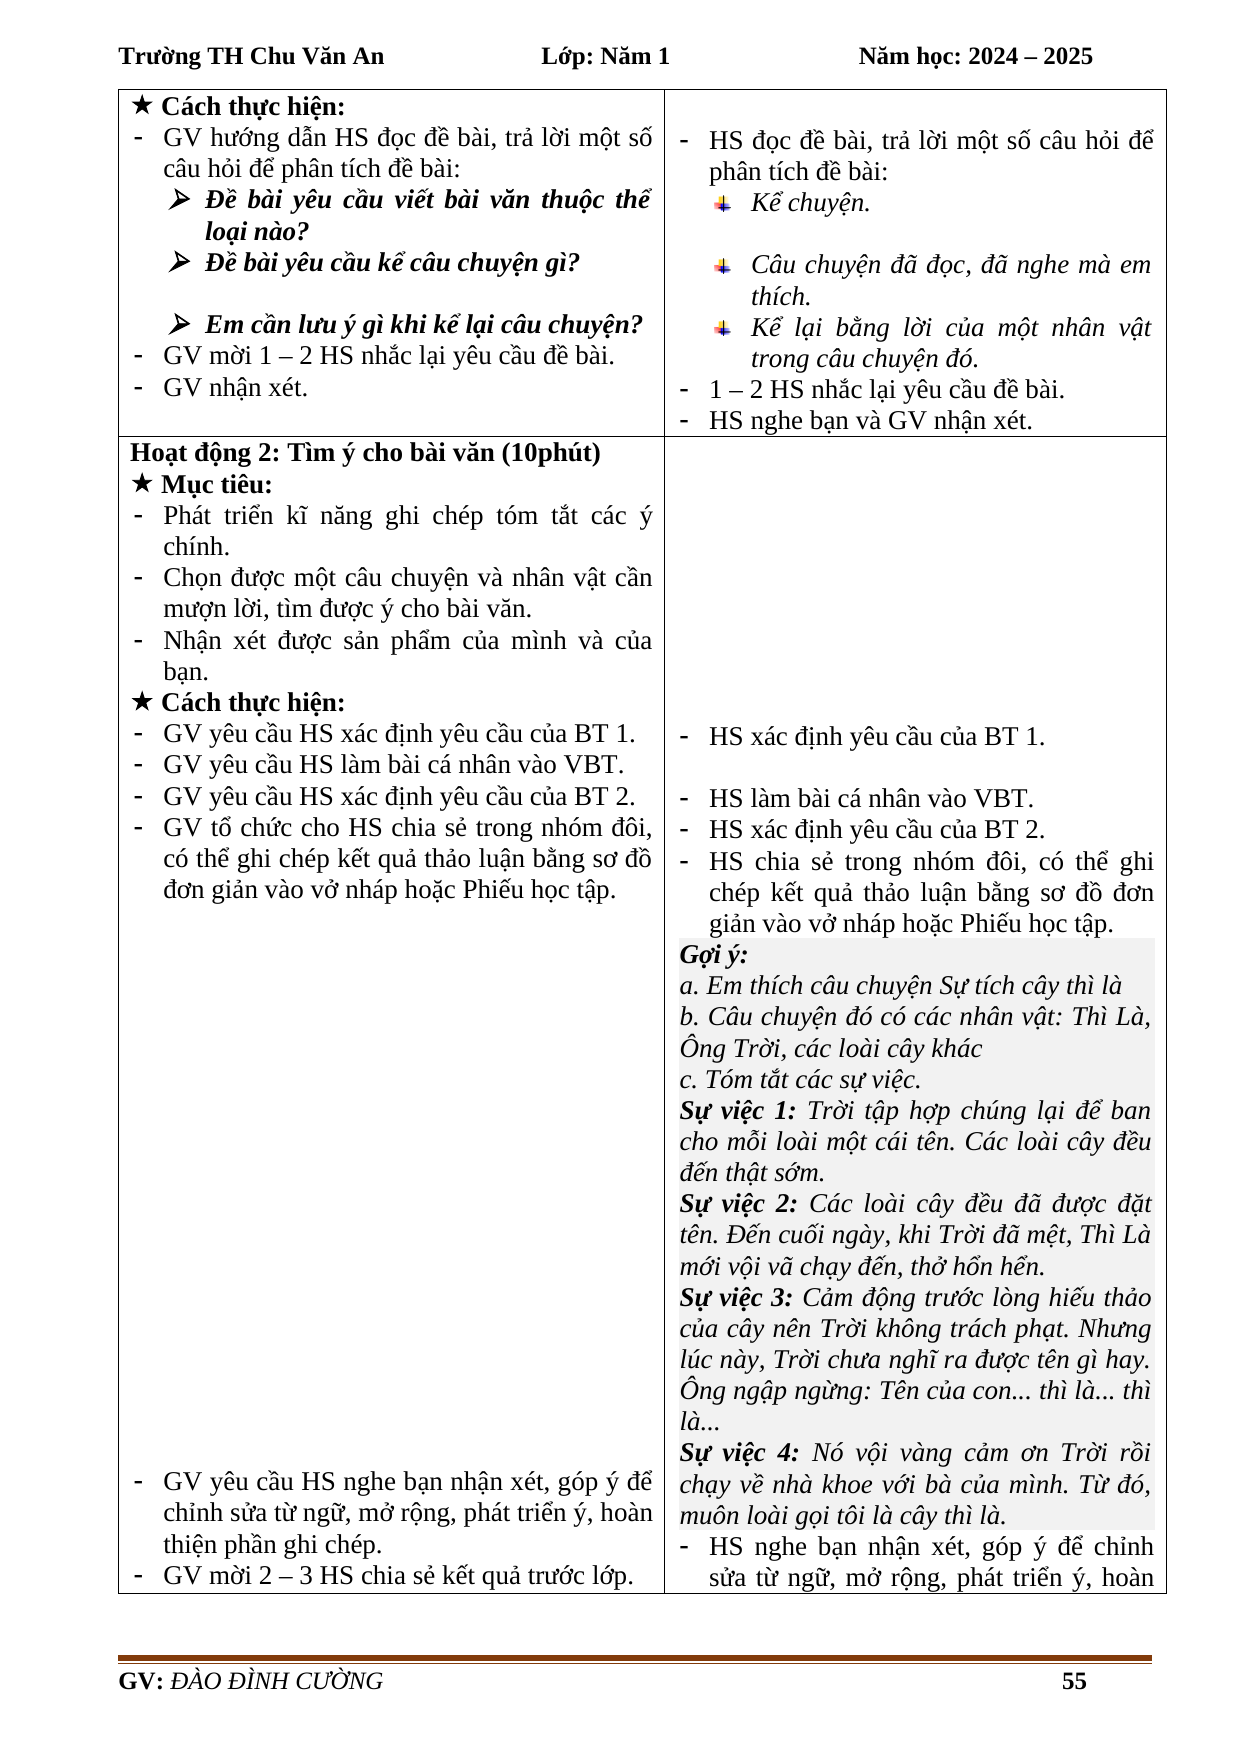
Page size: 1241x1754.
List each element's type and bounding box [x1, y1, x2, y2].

table_cell [665, 437, 1166, 1592]
table_cell [119, 90, 664, 436]
table_cell [119, 437, 664, 1592]
picture [714, 319, 731, 336]
picture [714, 257, 731, 274]
picture [714, 194, 731, 212]
table_cell [665, 90, 1166, 436]
